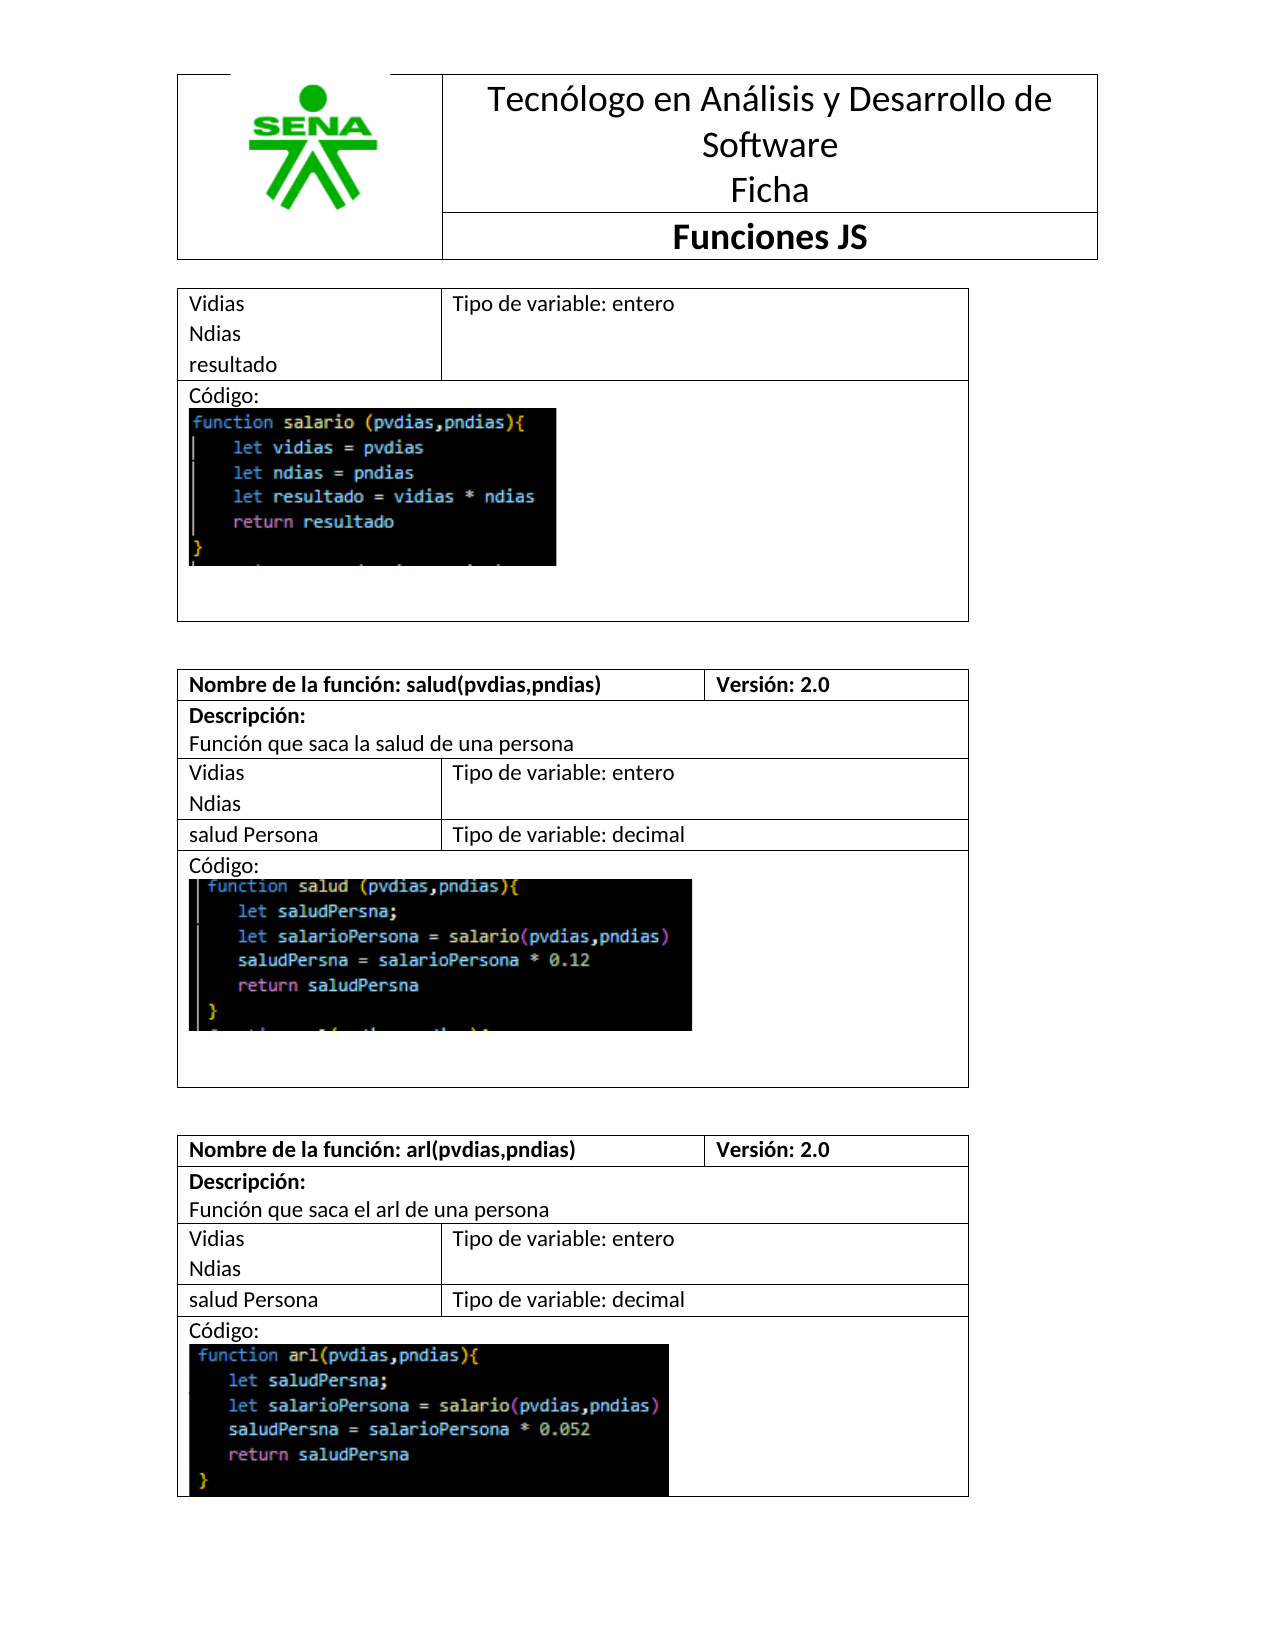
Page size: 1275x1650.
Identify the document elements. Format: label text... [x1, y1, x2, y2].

table_cell Vidias Ndias [178, 759, 441, 819]
picture [188, 879, 693, 1031]
table_cell salud Persona [178, 1285, 441, 1316]
table_cell Tipo de variable: decimal [442, 820, 968, 850]
table_cell Código: [178, 851, 968, 1087]
table_cell Tipo de variable: entero [442, 1224, 968, 1284]
table_cell Vidias Ndias resultado [178, 289, 441, 380]
table_cell Descripción: Función que saca el arl de una persona [178, 1167, 968, 1223]
table_header Versión: 2.0 [705, 1136, 968, 1166]
picture [188, 408, 557, 566]
table_cell Vidias Ndias [178, 1224, 441, 1284]
table_cell Tipo de variable: decimal [442, 1285, 968, 1316]
table_cell salud Persona [178, 820, 441, 850]
table_header Versión: 2.0 [705, 670, 968, 700]
picture [188, 1344, 669, 1497]
table_cell Código: [178, 381, 968, 621]
picture [230, 74, 390, 226]
table_cell Código: [178, 1317, 968, 1496]
table_cell Tipo de variable: entero [442, 289, 968, 380]
table_header Nombre de la función: arl(pvdias,pndias) [178, 1136, 704, 1166]
table_cell Tipo de variable: entero [442, 759, 968, 819]
table_cell Descripción: Función que saca la salud de una persona [178, 701, 968, 757]
table_header Nombre de la función: salud(pvdias,pndias) [178, 670, 704, 700]
